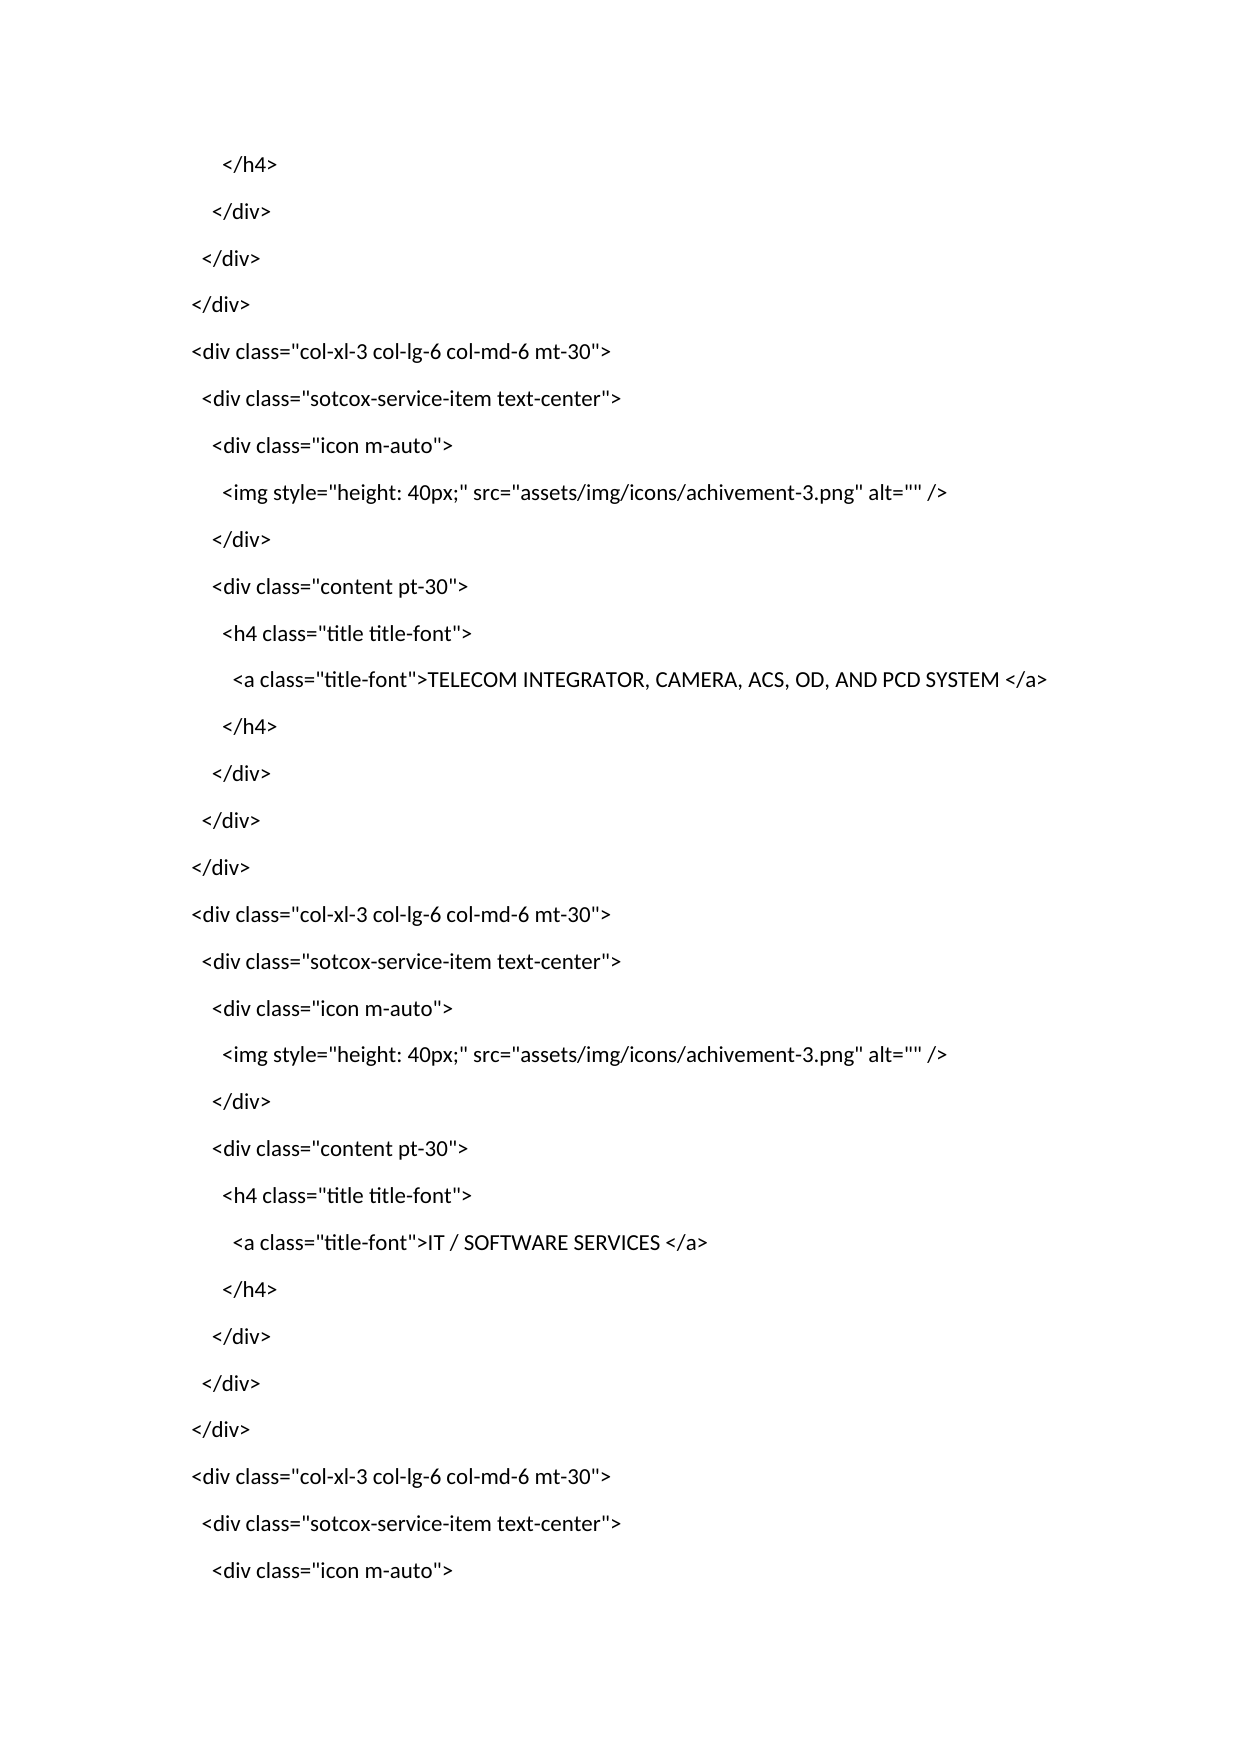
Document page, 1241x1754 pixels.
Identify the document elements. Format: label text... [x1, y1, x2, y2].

text </div> [150, 197, 1090, 225]
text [150, 478, 1090, 506]
text <div class="icon m-auto"> [150, 994, 1090, 1022]
text <img style="height: 40px;" src="assets/img/icons/achivement-3.png" alt="" /> [150, 1041, 1090, 1069]
text <div class="sotcox-service-item text-center"> [150, 947, 1090, 975]
text </div> [150, 853, 1090, 881]
text <div class="col-xl-3 col-lg-6 col-md-6 mt-30"> [150, 900, 1090, 928]
text </h4> [150, 150, 1090, 178]
text <a class="title-font">TELECOM INTEGRATOR, CAMERA, ACS, OD, AND PCD SYSTEM </a> [150, 666, 1090, 694]
text </div> [150, 806, 1090, 834]
text <a class="title-font">IT / SOFTWARE SERVICES </a> [150, 1228, 1090, 1256]
text </div> [150, 1416, 1090, 1444]
text <div class="sotcox-service-item text-center"> [150, 384, 1090, 412]
text <div class="sotcox-service-item text-center"> [150, 1509, 1090, 1537]
text <div class="col-xl-3 col-lg-6 col-md-6 mt-30"> [150, 337, 1090, 366]
text <div class="col-xl-3 col-lg-6 col-md-6 mt-30"> [150, 1462, 1090, 1491]
text <div class="icon m-auto"> [150, 1556, 1090, 1584]
text </div> [150, 759, 1090, 787]
text </div> [150, 525, 1090, 553]
text <h4 class="title title-font"> [150, 619, 1090, 647]
text <div class="icon m-auto"> [150, 431, 1090, 459]
text <div class="content pt-30"> [150, 1134, 1090, 1162]
text </div> [150, 1322, 1090, 1350]
text </h4> [150, 1275, 1090, 1303]
text </div> [150, 1087, 1090, 1116]
text <h4 class="title title-font"> [150, 1181, 1090, 1209]
text </h4> [150, 712, 1090, 741]
text </div> [150, 291, 1090, 319]
text </div> [150, 244, 1090, 272]
text <div class="content pt-30"> [150, 572, 1090, 600]
text </div> [150, 1369, 1090, 1397]
